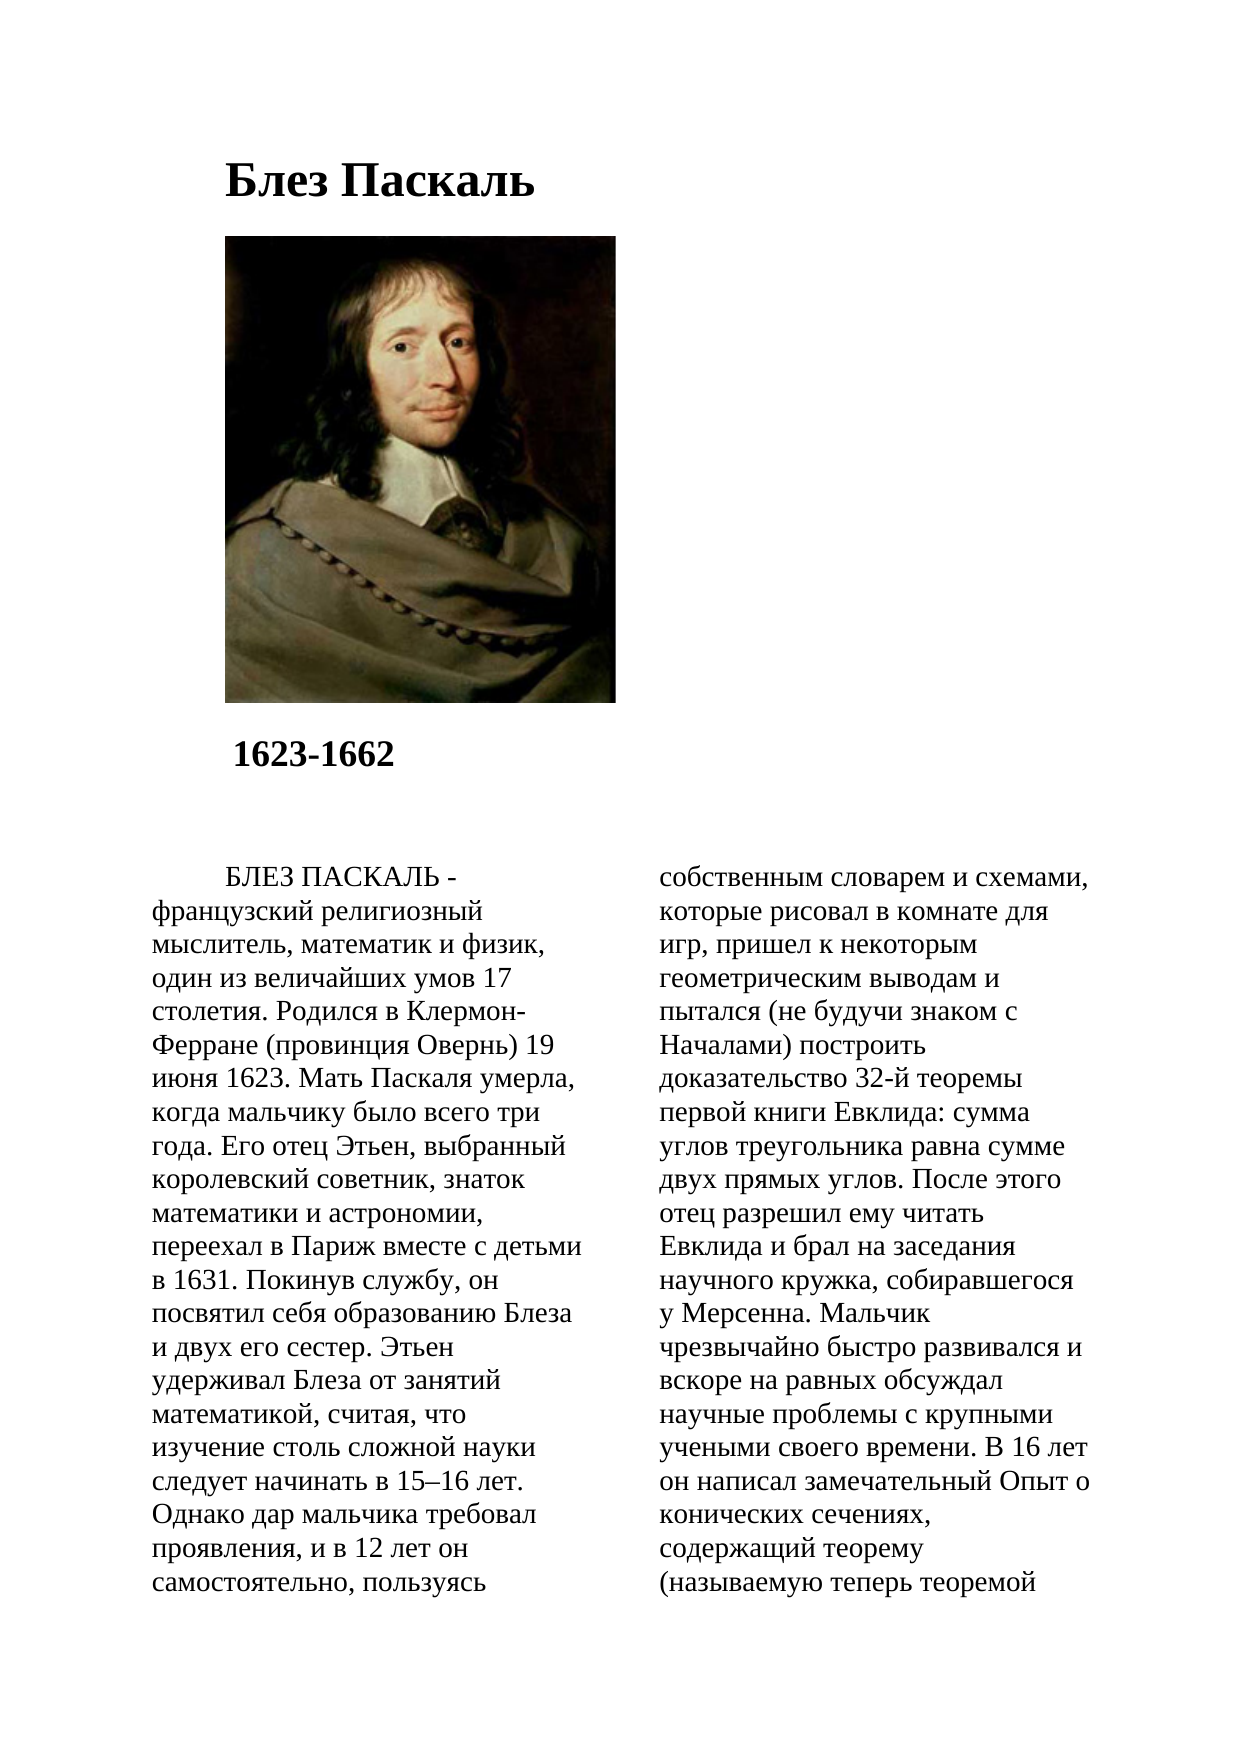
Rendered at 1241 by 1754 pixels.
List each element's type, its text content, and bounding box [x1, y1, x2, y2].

list 1623-1662 [152, 731, 1090, 774]
list Блез Паскаль [152, 150, 1090, 207]
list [152, 859, 582, 1597]
picture [225, 236, 616, 703]
